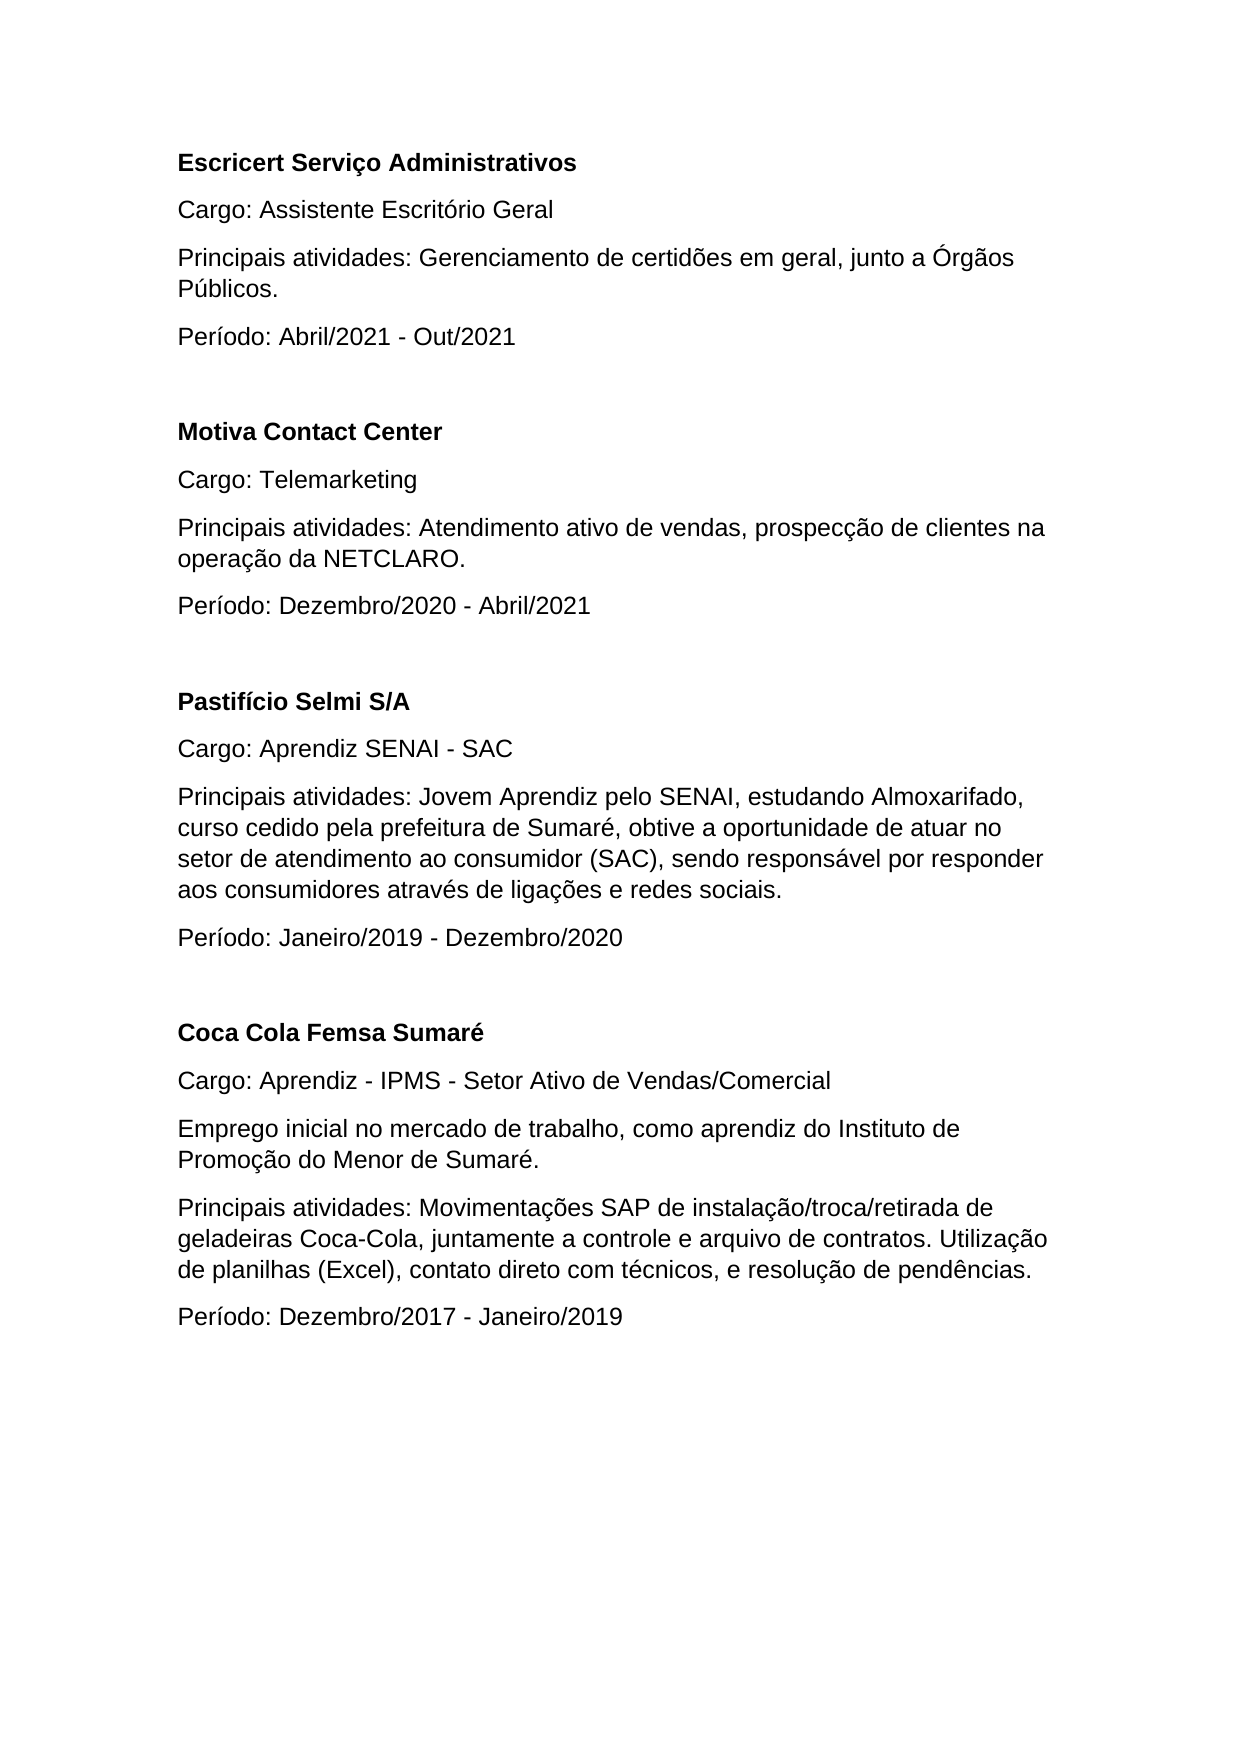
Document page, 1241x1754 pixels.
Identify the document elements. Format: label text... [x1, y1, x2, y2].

text Principais atividades: Gerenciamento de certidões em geral, junto a Órgãos Públicos. [177, 243, 1063, 303]
text Motiva Contact Center [177, 417, 1063, 446]
text Período: Dezembro/2017 - Janeiro/2019 [177, 1302, 1063, 1331]
text Coca Cola Femsa Sumaré [177, 1018, 1063, 1047]
text Cargo: Assistente Escritório Geral [177, 195, 1063, 224]
text Principais atividades: Atendimento ativo de vendas, prospecção de clientes na operação da NETCLARO. [177, 513, 1063, 572]
text Escricert Serviço Administrativos [177, 148, 1063, 176]
text Cargo: Aprendiz SENAI - SAC [177, 734, 1063, 763]
text Período: Janeiro/2019 - Dezembro/2020 [177, 923, 1063, 952]
text Período: Dezembro/2020 - Abril/2021 [177, 591, 1063, 620]
text Emprego inicial no mercado de trabalho, como aprendiz do Instituto de Promoção do Menor de Sumaré. [177, 1114, 1063, 1174]
text Principais atividades: Jovem Aprendiz pelo SENAI, estudando Almoxarifado, curso cedido pela prefeitura de Sumaré, obtive a oportunidade de atuar no setor de atendimento ao consumidor (SAC), sendo responsável por responder aos consumidores através de ligações e redes sociais. [177, 782, 1063, 904]
text Cargo: Telemarketing [177, 465, 1063, 494]
text Principais atividades: Movimentações SAP de instalação/troca/retirada de geladeiras Coca-Cola, juntamente a controle e arquivo de contratos. Utilização de planilhas (Excel), contato direto com técnicos, e resolução de pendências. [177, 1193, 1063, 1283]
text Período: Abril/2021 - Out/2021 [177, 322, 1063, 351]
text Pastifício Selmi S/A [177, 687, 1063, 716]
text Cargo: Aprendiz - IPMS - Setor Ativo de Vendas/Comercial [177, 1066, 1063, 1095]
